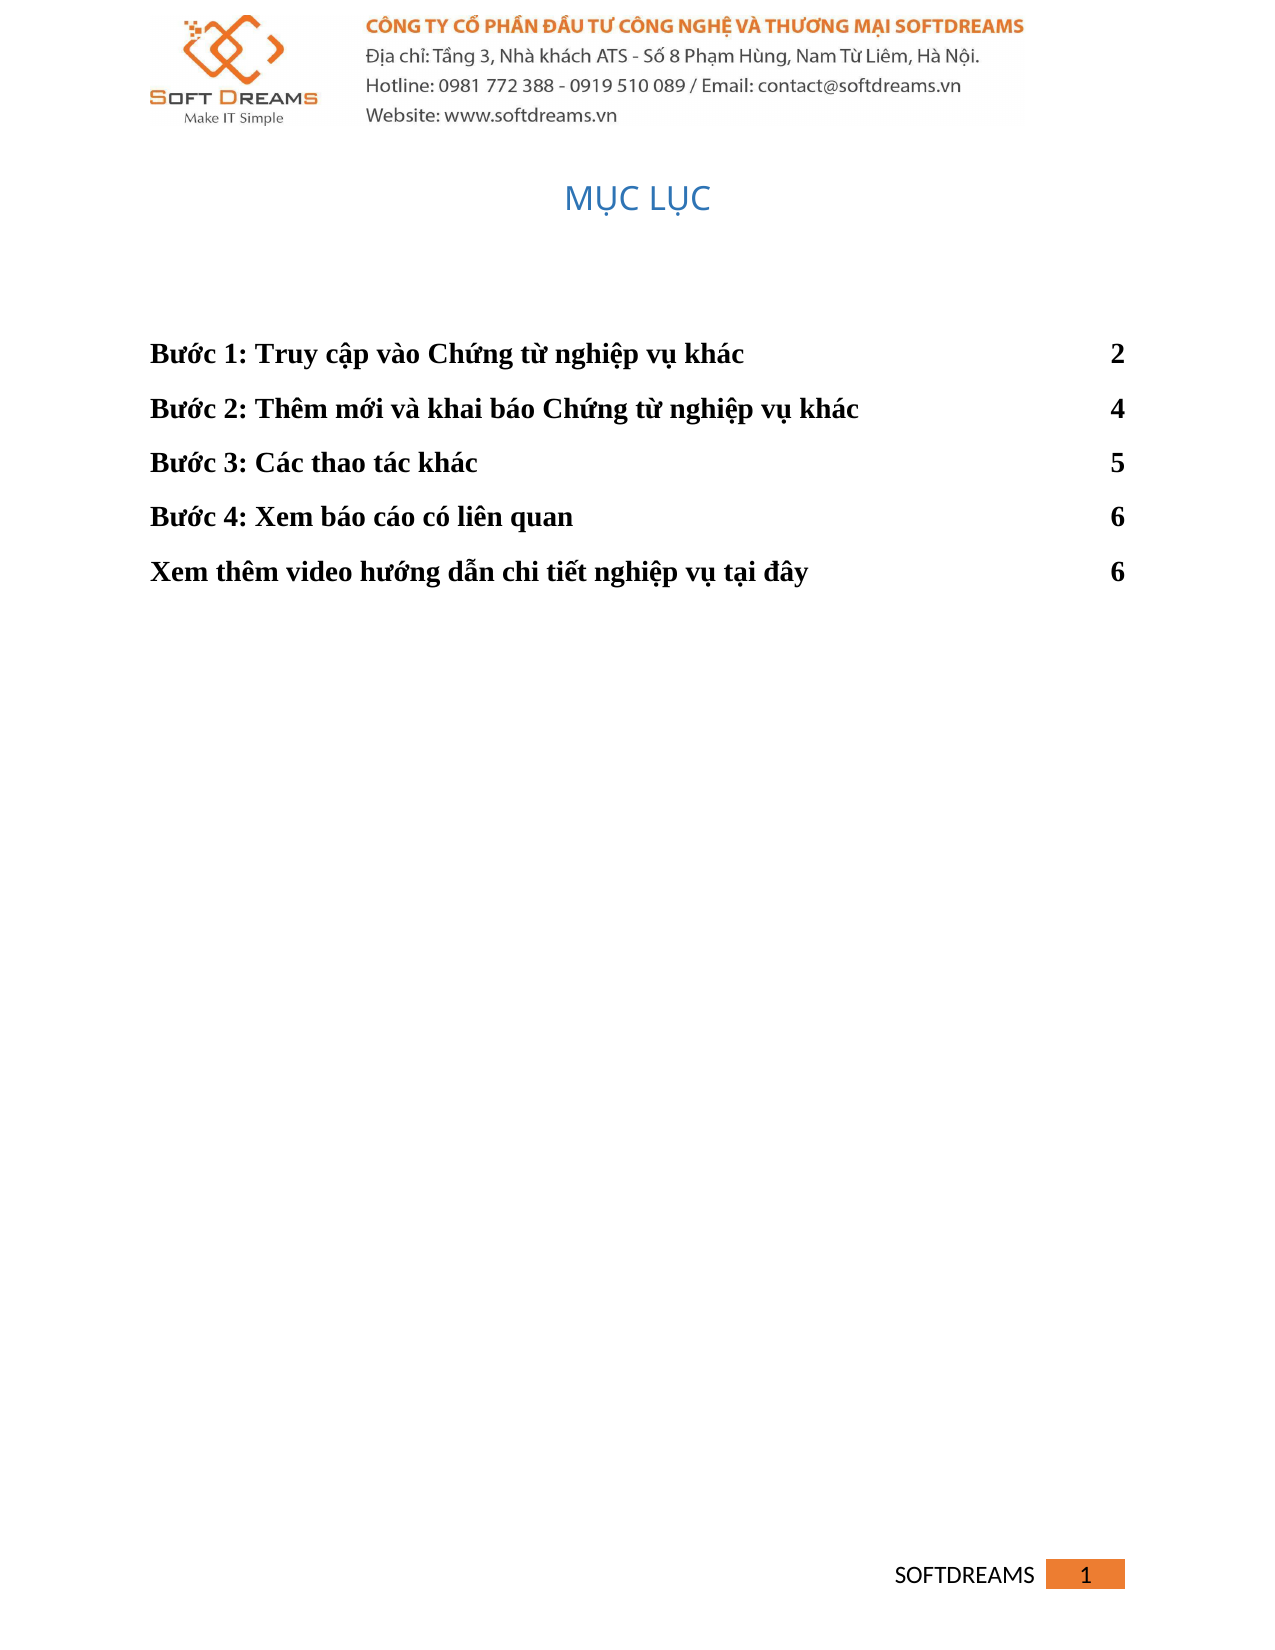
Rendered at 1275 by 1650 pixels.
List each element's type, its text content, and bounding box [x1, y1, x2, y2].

subtitle MỤC LỤC [150, 175, 1125, 220]
picture [150, 15, 1026, 126]
